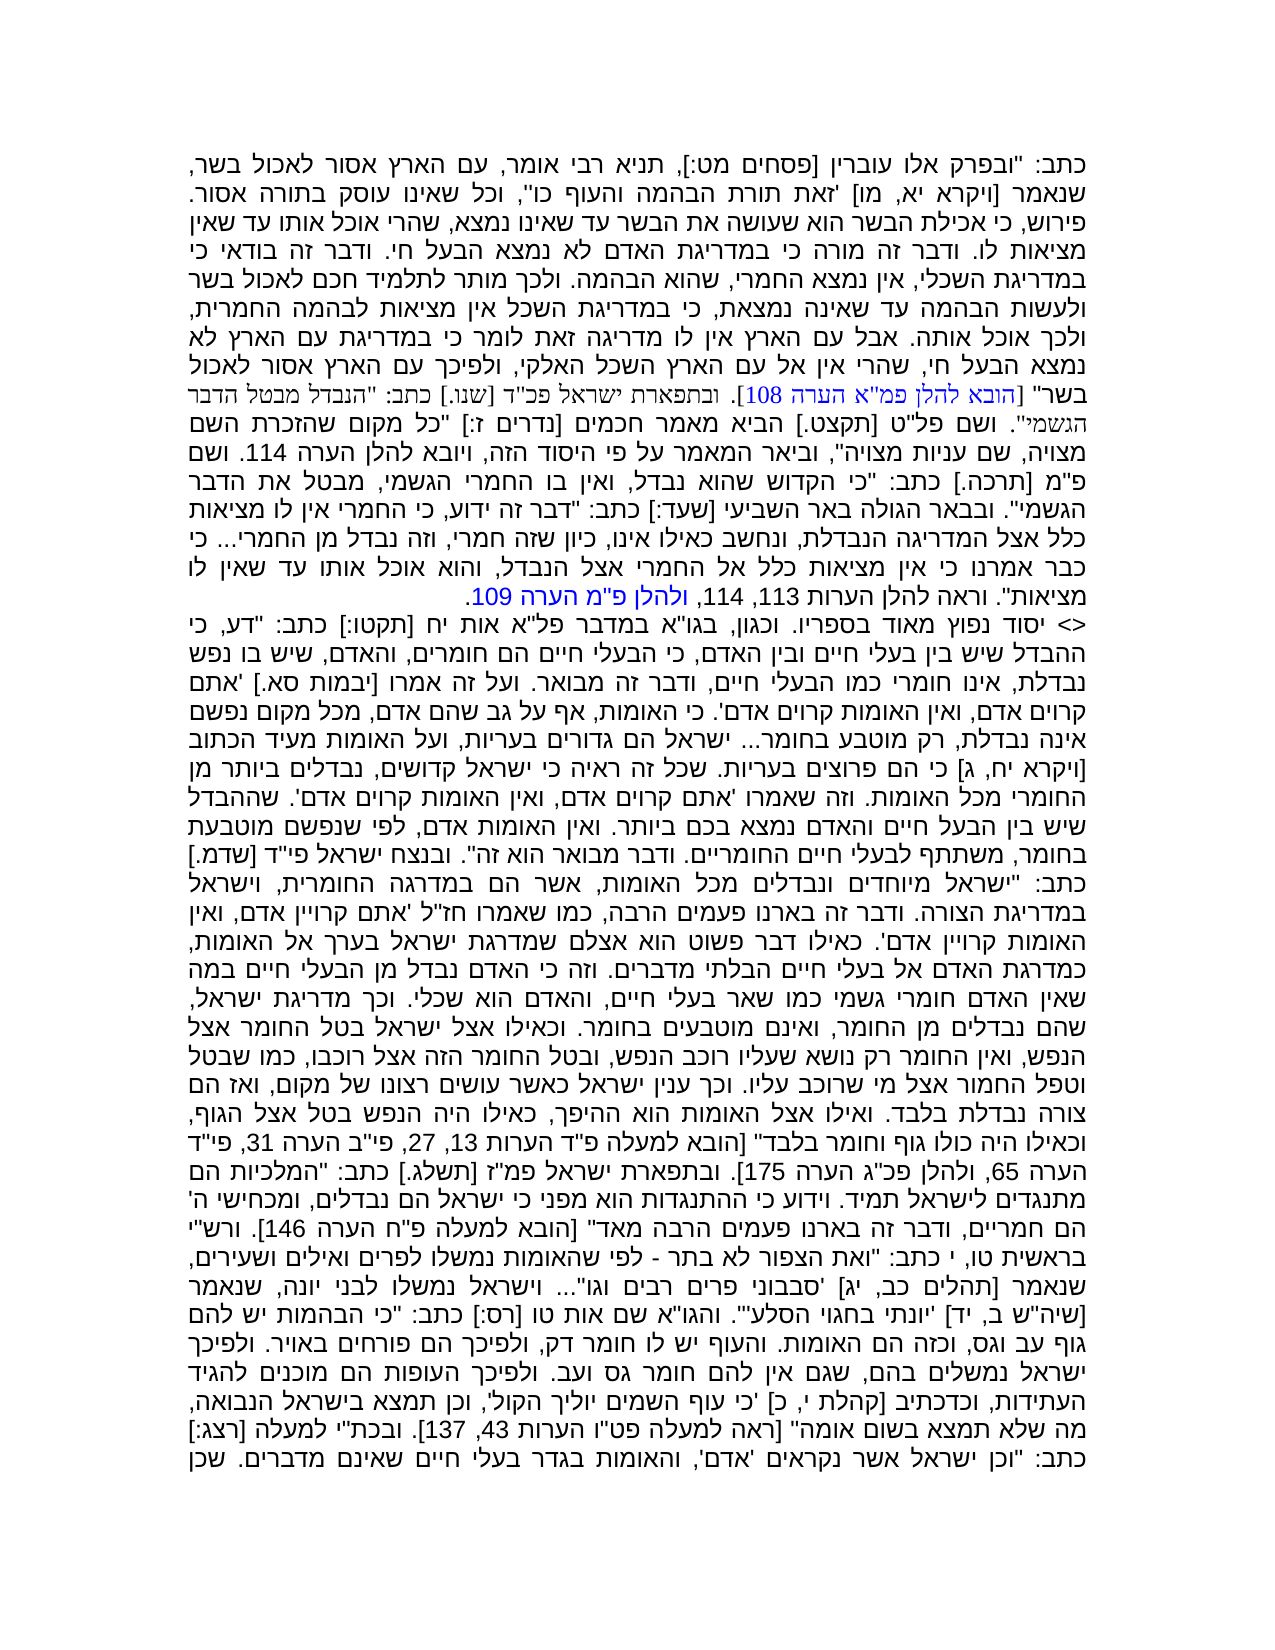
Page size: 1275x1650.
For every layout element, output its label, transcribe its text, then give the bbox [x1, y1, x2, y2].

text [187, 1070, 1087, 1473]
text <> "כי הנבדל דוחה אותם" [הוספה בכת"י (תח:)]. וזהו יסוד נפוץ מאוד בספריו. וכגון, להלן פ"מ [לאחר ציון 116] כתב: "קריעת ים סוף לא היה רק בשביל המעלה האלקית היתה פועלת בים, שיש לים טבע החומר בלבד, ונדחה החומר מפני המעלה הקדושה האלקית... [כי] מדריגה אלקית מדריגתו על החומרים, והוא שמבקע החומר". ולהלן ס"פ מא כתב: "כלל הדבר... כל מי שמדריגתו בלתי חומרי, הוא גובר על המונע החומרי, ונבקע לו החומרי". ולהלן פס"ב כתב: "דבר שאין לו צורה כלל... לא יוכלו לעמוד מפני הקדוש הנבדל. וכן ההרים, בעבור שהם בעלי חומר גס, אין עמידה להם בפני הקדוש והנבדל... שאין עמידה לנמצאים בעלי החומר בפני קדוש נבדל". ובגו"א במדבר פכ"א אות לג [שנד.] כתב: "כי הבלתי גשמי מחלק הגשמי ומפרידו, שהוא גובר עליו עד שמחלקו". ובדר"ח פ"א מי"ג [שנד:] כתב: "כמו שתמצא כי כאשר מתחבר האדם אל העליונים אשר אינם עם הגוף יבא לו המיתה, כמו שאמר 'אלקים ראינו נמות', כי אין לאדם גשמי מציאות עם הנבדלים. וכך כאשר האדם הוא מתחבר להיות נהנה מדבר שהוא חלק שמים, חייב מיתה". ובנתיב התורה פ"ז [רצב:] כתב: "כי אין מציאות לדבר החמרי עם הנבדל... שאין אלו דברים יש להם מציאות וחבור יחד, ונדחה הפחות והחול מן אשר הוא קדוש. וכמו שאמר הכתוב 'אלקים ראינו מות נמות', וכי אלקינו הוא המיתה לאדם. אלא שאמר שאין לאדם להתחבר עם הקודש, והאדם, שהוא חול, נדחה" [הובא למעלה הקדמה שניה הערה 15]. ושם פט"ו [תקצד.] כתב: "ובפרק אלו עוברין [פסחים מט:], תניא רבי אומר, עם הארץ אסור לאכול בשר, שנאמר [ויקרא יא, מו] 'זאת תורת הבהמה והעוף כו'', וכל שאינו עוסק בתורה אסור. פירוש, כי אכילת הבשר הוא שעושה את הבשר עד שאינו נמצא, שהרי אוכל אותו עד שאין מציאות לו. ודבר זה מורה כי במדריגת האדם לא נמצא הבעל חי. ודבר זה בודאי כי במדריגת השכלי, אין נמצא החמרי, שהוא הבהמה. ולכך מותר לתלמיד חכם לאכול בשר ולעשות הבהמה עד שאינה נמצאת, כי במדריגת השכל אין מציאות לבהמה החמרית, ולכך אוכל אותה. אבל עם הארץ אין לו מדריגה זאת לומר כי במדריגת עם הארץ לא נמצא הבעל חי, שהרי אין אל עם הארץ השכל האלקי, ולפיכך עם הארץ אסור לאכול בשר" [הובא להלן פמ"א הערה 108]. ובתפארת ישראל פכ"ד [שנו.] כתב: "הנבדל מבטל הדבר הגשמי". ושם פל"ט [תקצט.] הביא מאמר חכמים [נדרים ז:] "כל מקום שהזכרת השם מצויה, שם עניות מצויה", וביאר המאמר על פי היסוד הזה, ויובא להלן הערה 114. ושם פ"מ [תרכה.] כתב: "כי הקדוש שהוא נבדל, ואין בו החמרי הגשמי, מבטל את הדבר הגשמי". ובבאר הגולה באר השביעי [שעד:] כתב: "דבר זה ידוע, כי החמרי אין לו מציאות כלל אצל המדריגה הנבדלת, ונחשב כאילו אינו, כיון שזה חמרי, וזה נבדל מן החמרי... כי כבר אמרנו כי אין מציאות כלל אל החמרי אצל הנבדל, והוא אוכל אותו עד שאין לו מציאות". וראה להלן הערות 113, 114, ולהלן פ"מ הערה 109. [187, 150, 1087, 1070]
